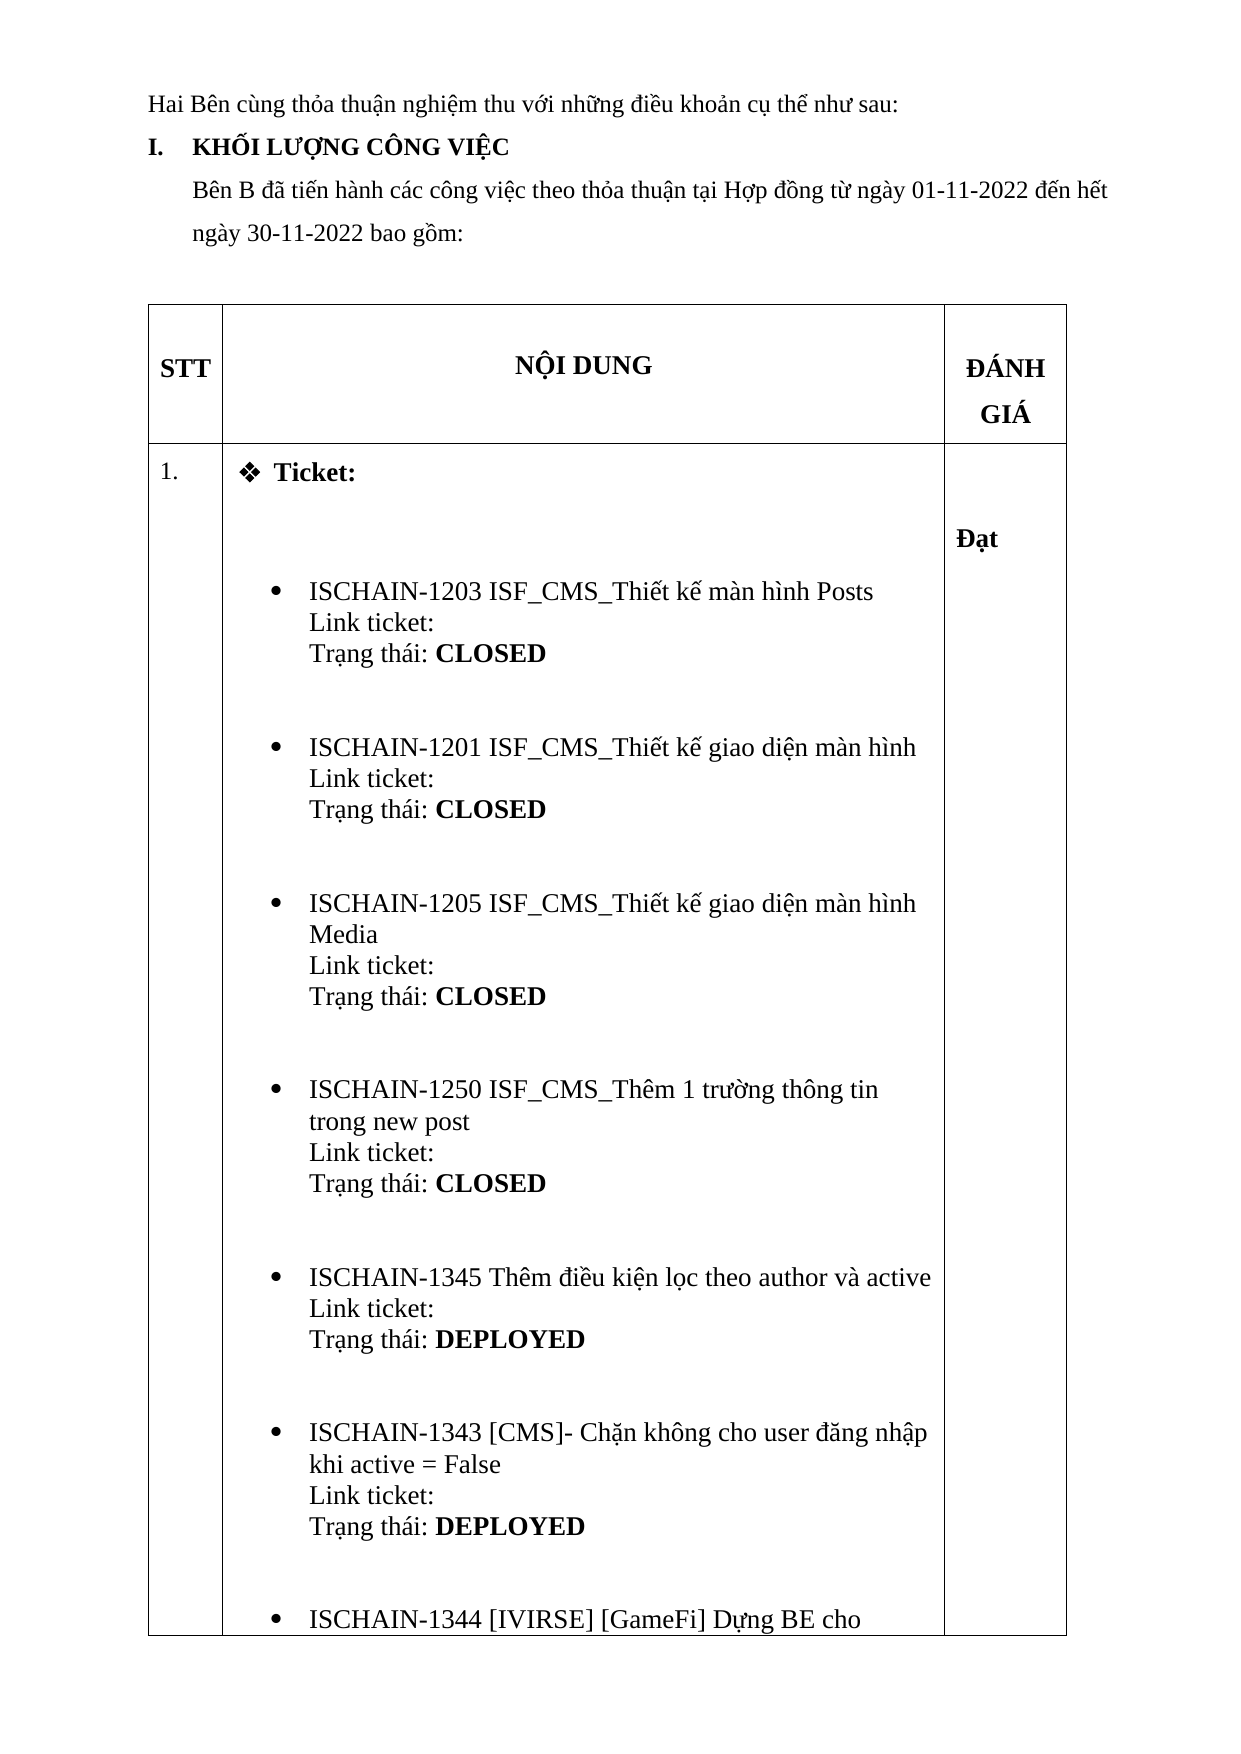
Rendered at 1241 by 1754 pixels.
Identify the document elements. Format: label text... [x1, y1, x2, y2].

table_cell 1. [149, 444, 222, 1635]
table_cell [223, 444, 944, 1635]
table_header ĐÁNH GIÁ [945, 305, 1066, 443]
table_header STT [149, 305, 222, 443]
text Hai Bên cùng thỏa thuận nghiệm thu với những điều khoản cụ thể như sau: [148, 89, 1122, 117]
list KHỐI LƯỢNG CÔNG VIỆC Bên B đã tiến hành các công việc theo thỏa thuận tại Hợp đồng từ ngày 01-11-2022 đến hết ngày 30-11-2022 bao gồm: [148, 132, 1122, 247]
table_header NỘI DUNG [223, 305, 944, 443]
table_cell Đạt [945, 444, 1066, 1635]
